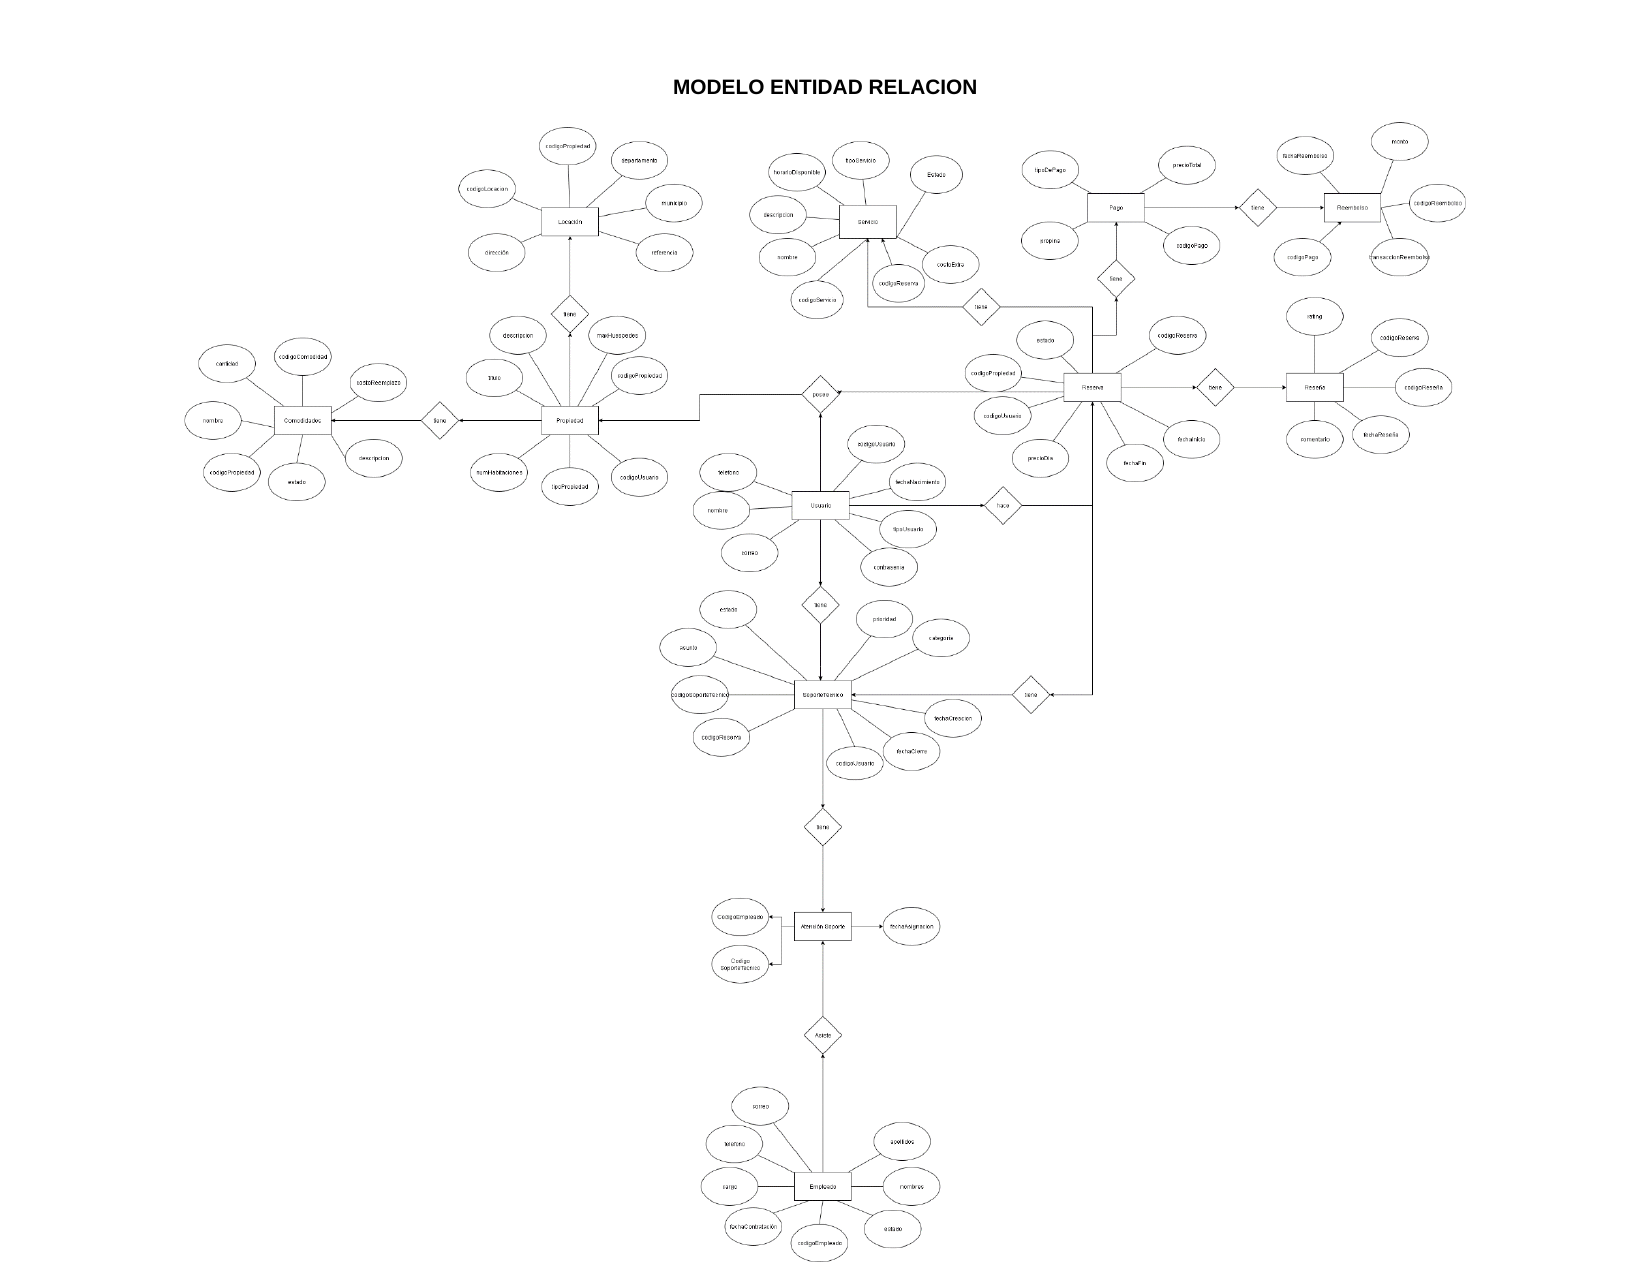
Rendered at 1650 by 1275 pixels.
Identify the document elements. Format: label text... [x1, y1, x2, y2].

picture [184, 122, 1466, 1262]
text MODELO ENTIDAD RELACION [75, 75, 1575, 99]
